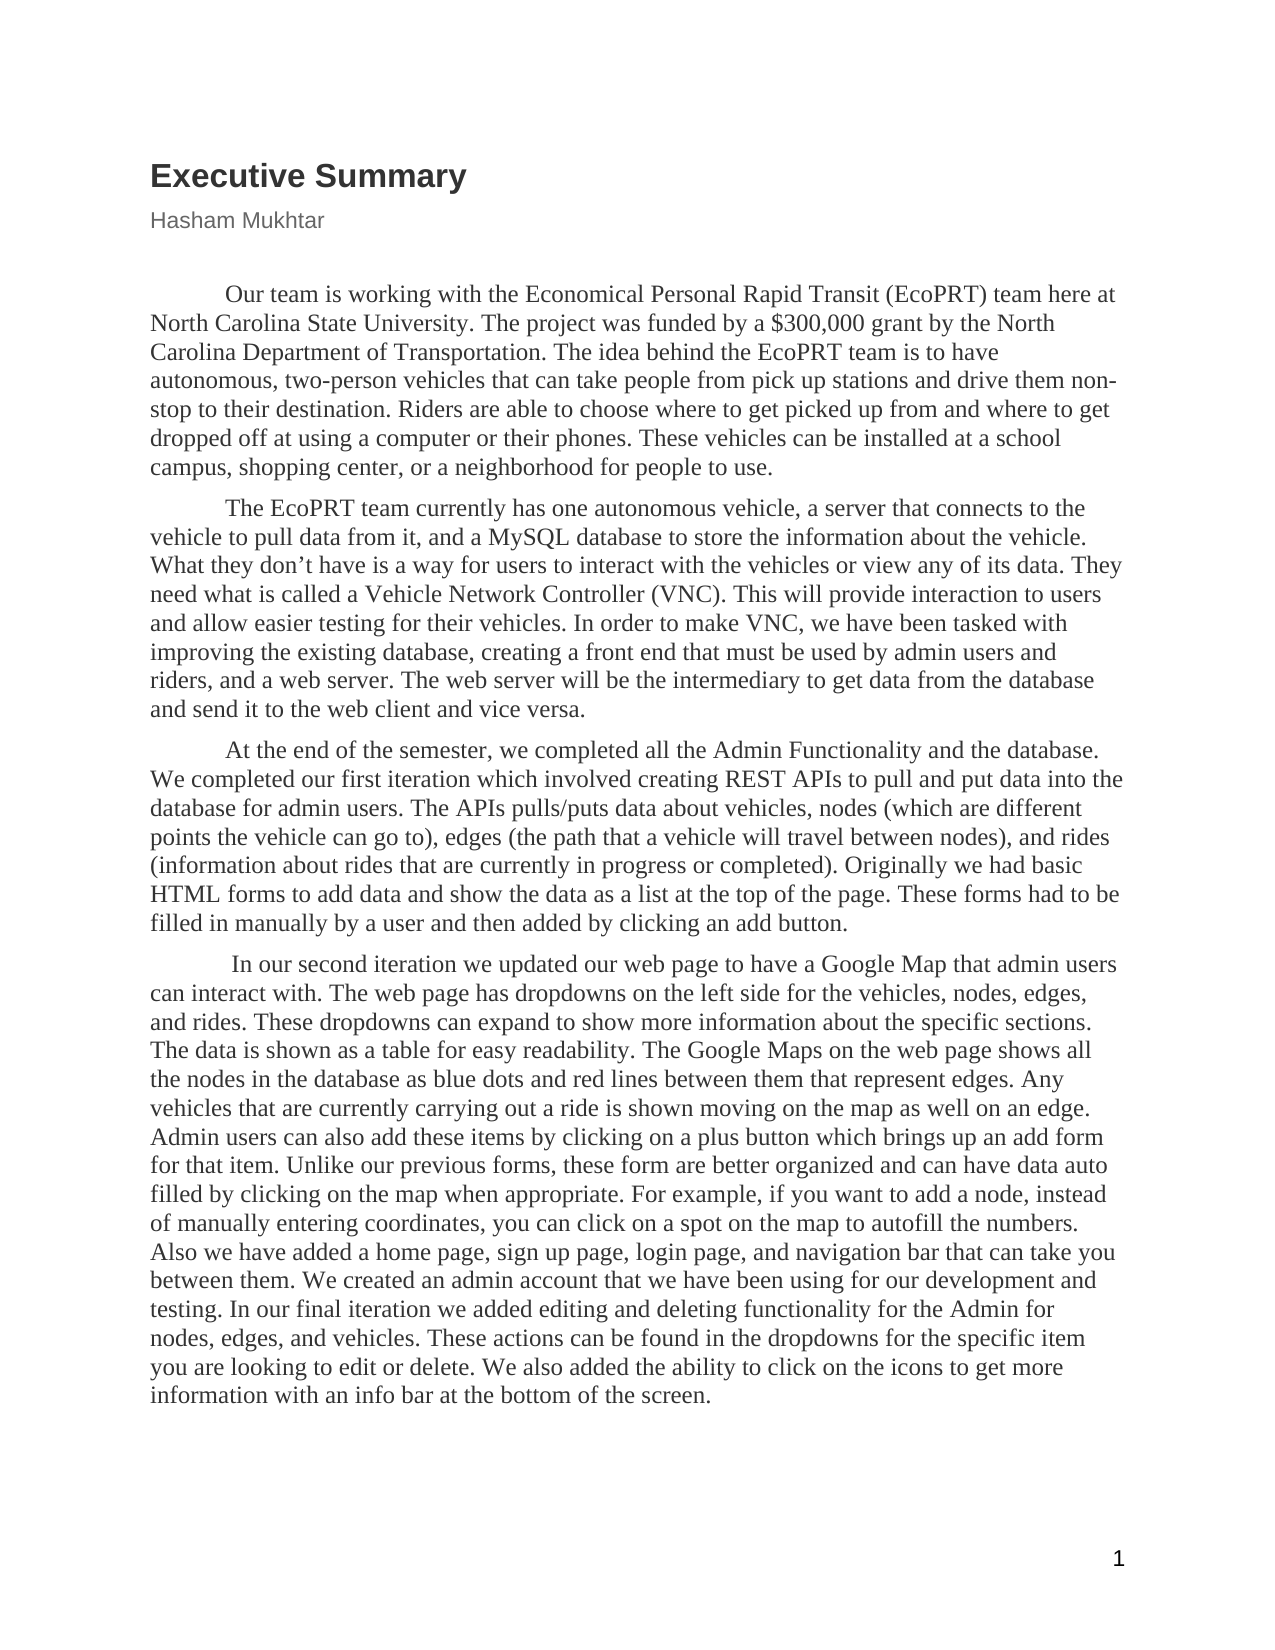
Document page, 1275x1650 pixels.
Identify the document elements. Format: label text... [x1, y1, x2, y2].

text In our second iteration we updated our web page to have a Google Map that admin users can interact with. The web page has dropdowns on the left side for the vehicles, nodes, edges, and rides. These dropdowns can expand to show more information about the specific sections. The data is shown as a table for easy readability. The Google Maps on the web page shows all the nodes in the database as blue dots and red lines between them that represent edges. Any vehicles that are currently carrying out a ride is shown moving on the map as well on an edge. Admin users can also add these items by clicking on a plus button which brings up an add form for that item. Unlike our previous forms, these form are better organized and can have data auto filled by clicking on the map when appropriate. For example, if you want to add a node, instead of manually entering coordinates, you can click on a spot on the map to autofill the numbers. Also we have added a home page, sign up page, login page, and navigation bar that can take you between them. We created an admin account that we have been using for our development and testing. In our final iteration we added editing and deleting functionality for the Admin for nodes, edges, and vehicles. These actions can be found in the dropdowns for the specific item you are looking to edit or delete. We also added the ability to click on the icons to get more information with an info bar at the bottom of the screen. [150, 943, 1125, 1416]
subtitle Hasham Mukhtar [150, 201, 1125, 240]
text Executive Summary [150, 150, 1125, 201]
text Our team is working with the Economical Personal Rapid Transit (EcoPRT) team here at North Carolina State University. The project was funded by a $300,000 grant by the North Carolina Department of Transportation. The idea behind the EcoPRT team is to have autonomous, two-person vehicles that can take people from pick up stations and drive them non-stop to their destination. Riders are able to choose where to get picked up from and where to get dropped off at using a computer or their phones. These vehicles can be installed at a school campus, shopping center, or a neighborhood for people to use. [150, 273, 1125, 487]
text The EcoPRT team currently has one autonomous vehicle, a server that connects to the vehicle to pull data from it, and a MySQL database to store the information about the vehicle. What they don’t have is a way for users to interact with the vehicles or view any of its data. They need what is called a Vehicle Network Controller (VNC). This will provide interaction to users and allow easier testing for their vehicles. In order to make VNC, we have been tasked with improving the existing database, creating a front end that must be used by admin users and riders, and a web server. The web server will be the intermediary to get data from the database and send it to the web client and vice versa. [150, 487, 1125, 729]
text At the end of the semester, we completed all the Admin Functionality and the database. We completed our first iteration which involved creating REST APIs to pull and put data into the database for admin users. The APIs pulls/puts data about vehicles, nodes (which are different points the vehicle can go to), edges (the path that a vehicle will travel between nodes), and rides (information about rides that are currently in progress or completed). Originally we had basic HTML forms to add data and show the data as a list at the top of the page. These forms had to be filled in manually by a user and then added by clicking an add button. [150, 729, 1125, 943]
